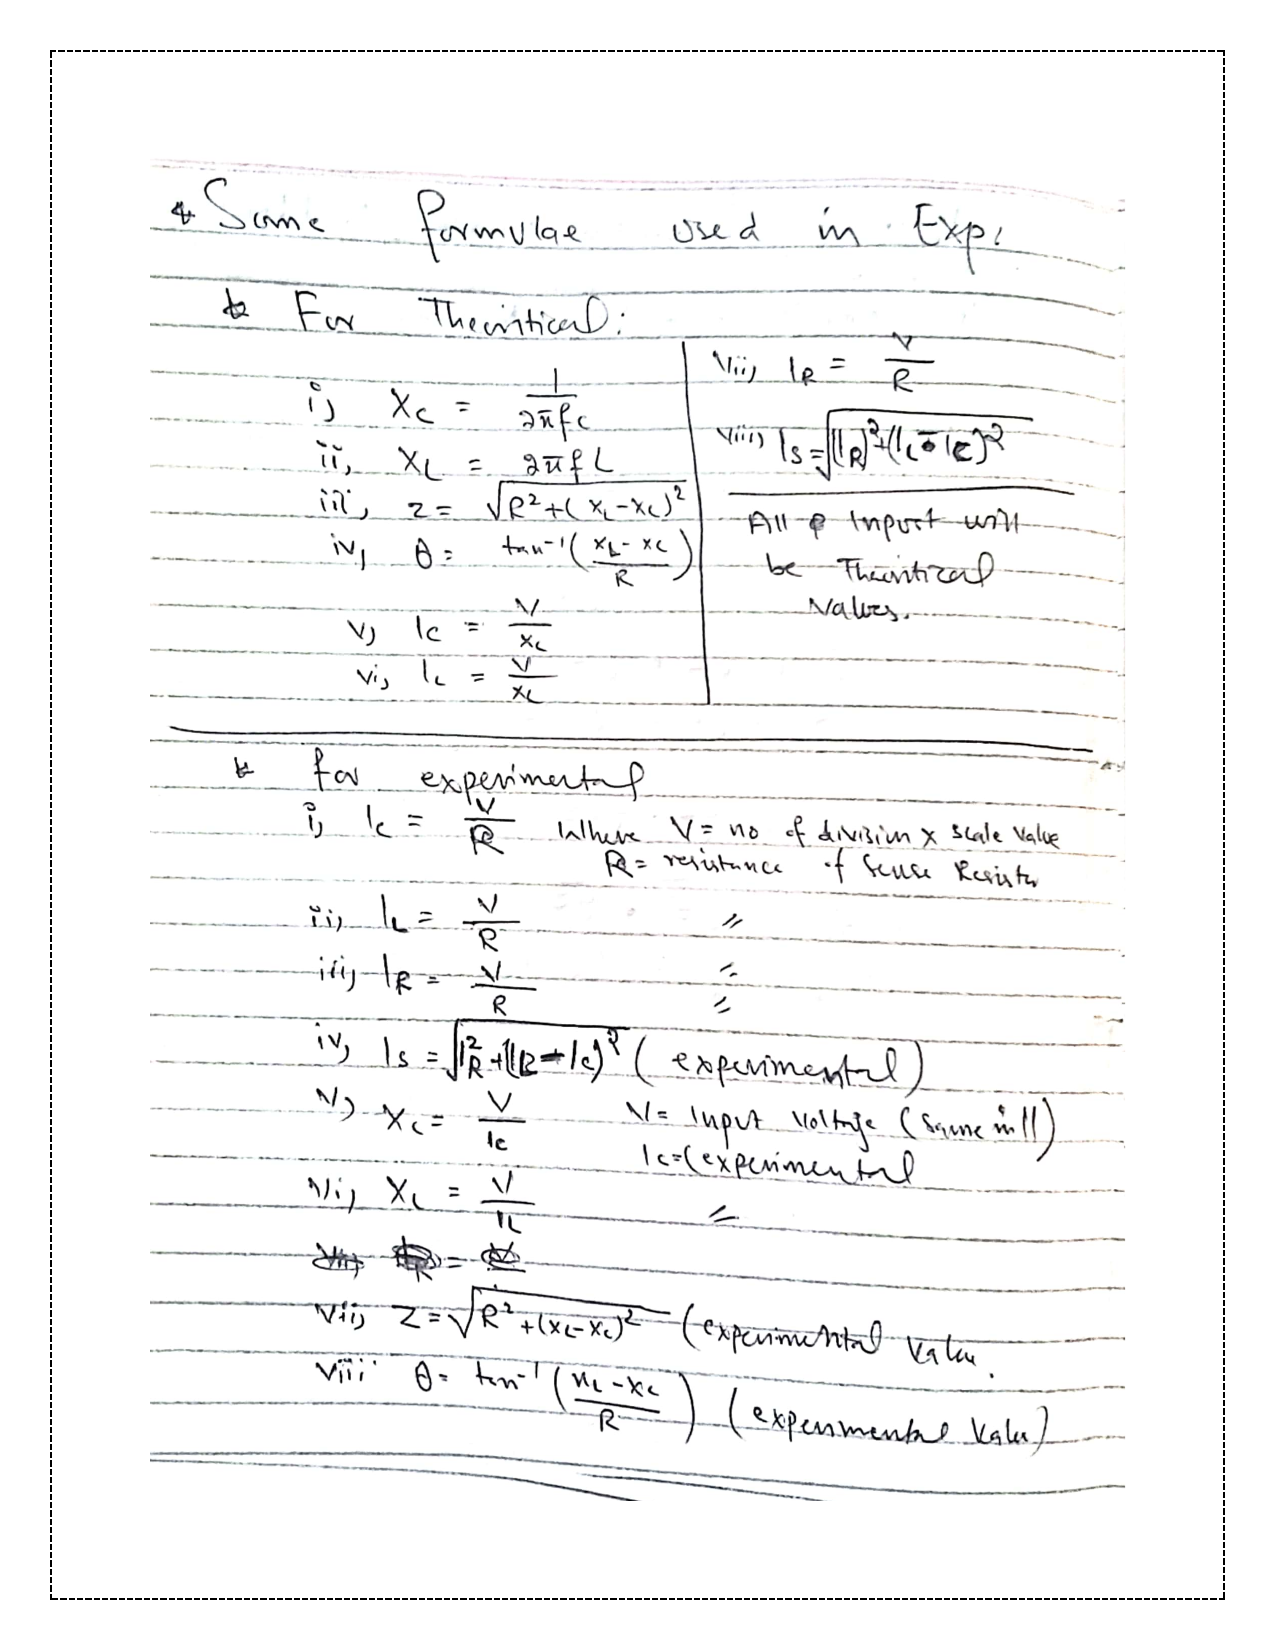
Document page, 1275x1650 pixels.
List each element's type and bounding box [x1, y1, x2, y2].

picture [150, 150, 1125, 1501]
